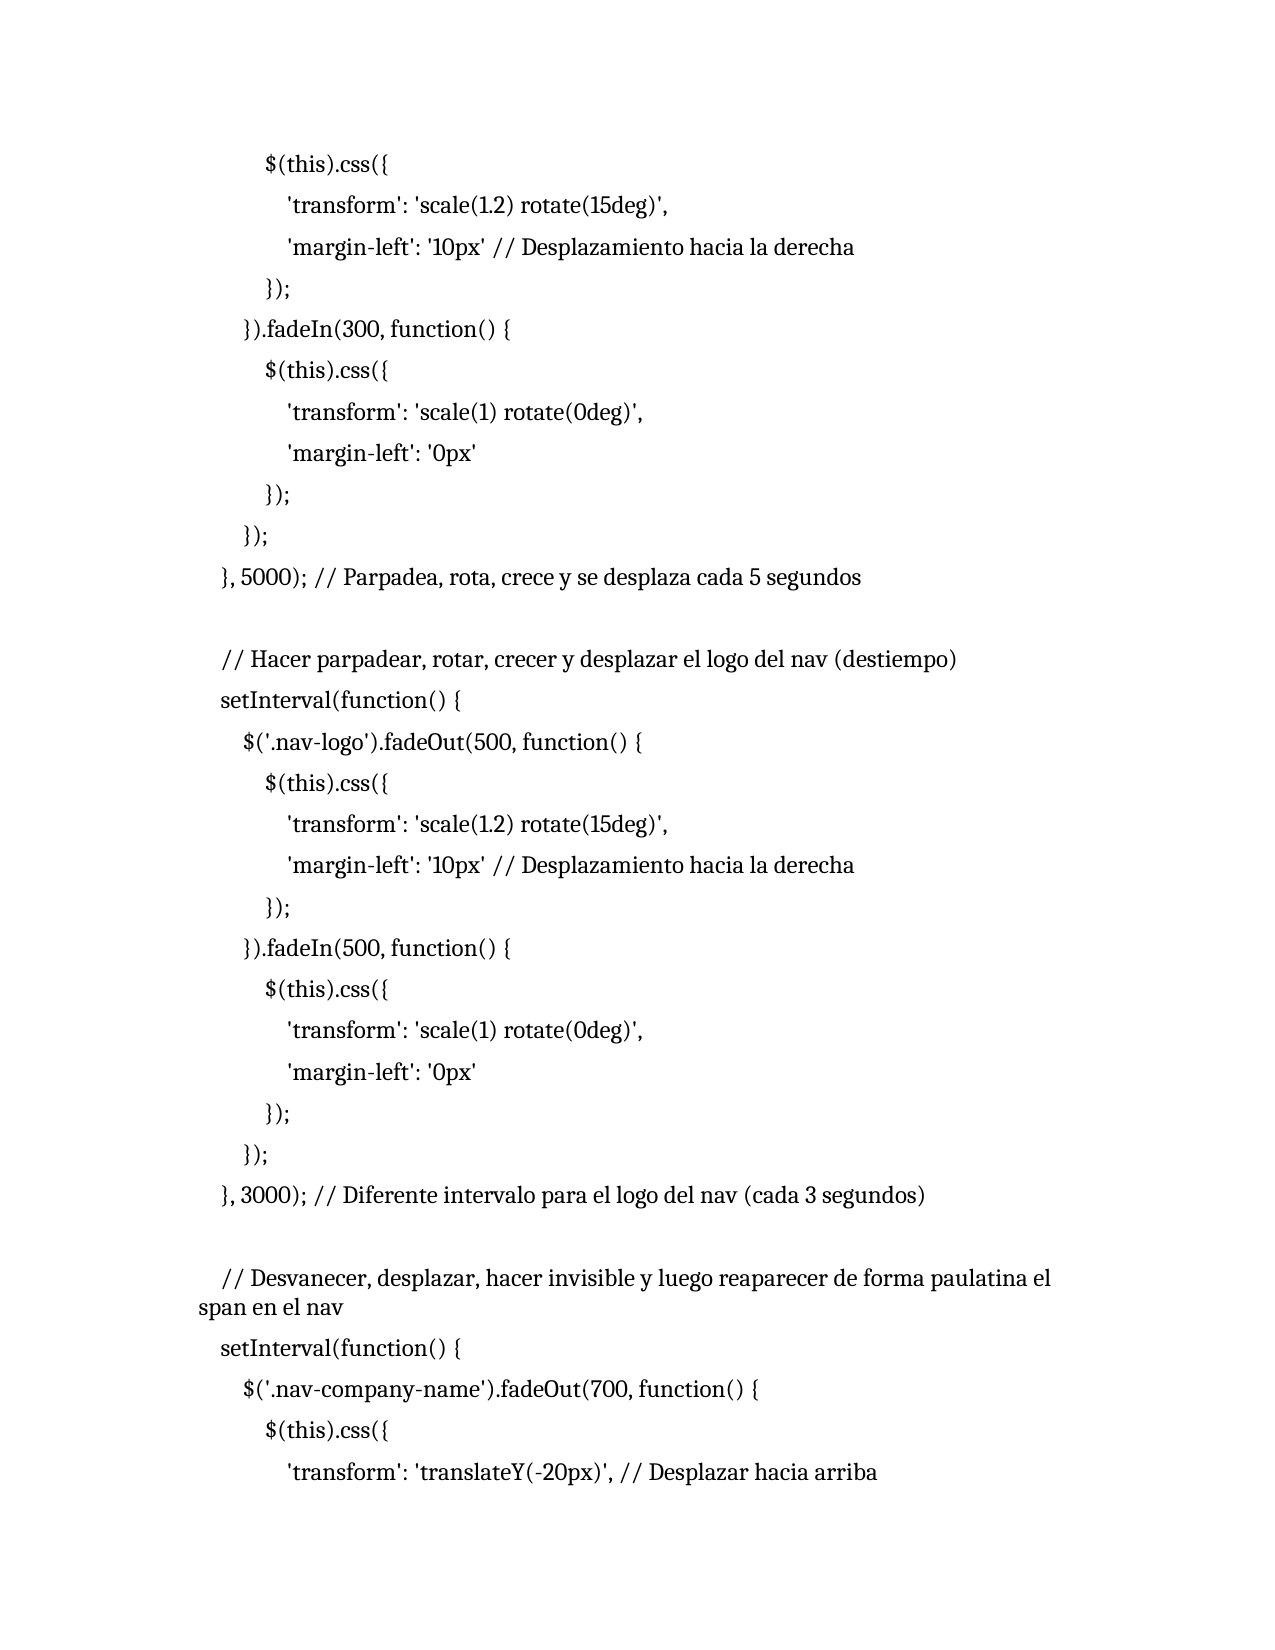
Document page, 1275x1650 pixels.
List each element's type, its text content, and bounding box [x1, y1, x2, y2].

text // Desvanecer, desplazar, hacer invisible y luego reaparecer de forma paulatina el span en el nav [198, 1264, 1087, 1321]
text }); [198, 1140, 1087, 1169]
text }); [198, 1099, 1087, 1127]
text setInterval(function() { [198, 686, 1087, 715]
text }); [198, 892, 1087, 921]
text 'margin-left': '0px' [198, 439, 1087, 467]
text 'transform': 'scale(1) rotate(0deg)', [198, 397, 1087, 426]
text }, 3000); // Diferente intervalo para el logo del nav (cada 3 segundos) [198, 1181, 1087, 1210]
text $(this).css({ [198, 1416, 1087, 1445]
text }); [198, 521, 1087, 550]
text $(this).css({ [198, 975, 1087, 1004]
text $(this).css({ [198, 769, 1087, 797]
text }).fadeIn(300, function() { [198, 315, 1087, 344]
text 'margin-left': '10px' // Desplazamiento hacia la derecha [198, 851, 1087, 880]
text 'transform': 'scale(1.2) rotate(15deg)', [198, 810, 1087, 839]
text 'margin-left': '10px' // Desplazamiento hacia la derecha [198, 232, 1087, 261]
text }).fadeIn(500, function() { [198, 934, 1087, 962]
text $(this).css({ [198, 150, 1087, 179]
text setInterval(function() { [198, 1334, 1087, 1362]
text // Hacer parpadear, rotar, crecer y desplazar el logo del nav (destiempo) [198, 645, 1087, 674]
text 'margin-left': '0px' [198, 1057, 1087, 1086]
text 'transform': 'translateY(-20px)', // Desplazar hacia arriba [198, 1457, 1087, 1486]
text }); [198, 480, 1087, 509]
text }); [198, 274, 1087, 302]
text $('.nav-logo').fadeOut(500, function() { [198, 727, 1087, 756]
text 'transform': 'scale(1.2) rotate(15deg)', [198, 191, 1087, 220]
text $('.nav-company-name').fadeOut(700, function() { [198, 1375, 1087, 1404]
text }, 5000); // Parpadea, rota, crece y se desplaza cada 5 segundos [198, 562, 1087, 591]
text $(this).css({ [198, 356, 1087, 385]
text 'transform': 'scale(1) rotate(0deg)', [198, 1016, 1087, 1045]
